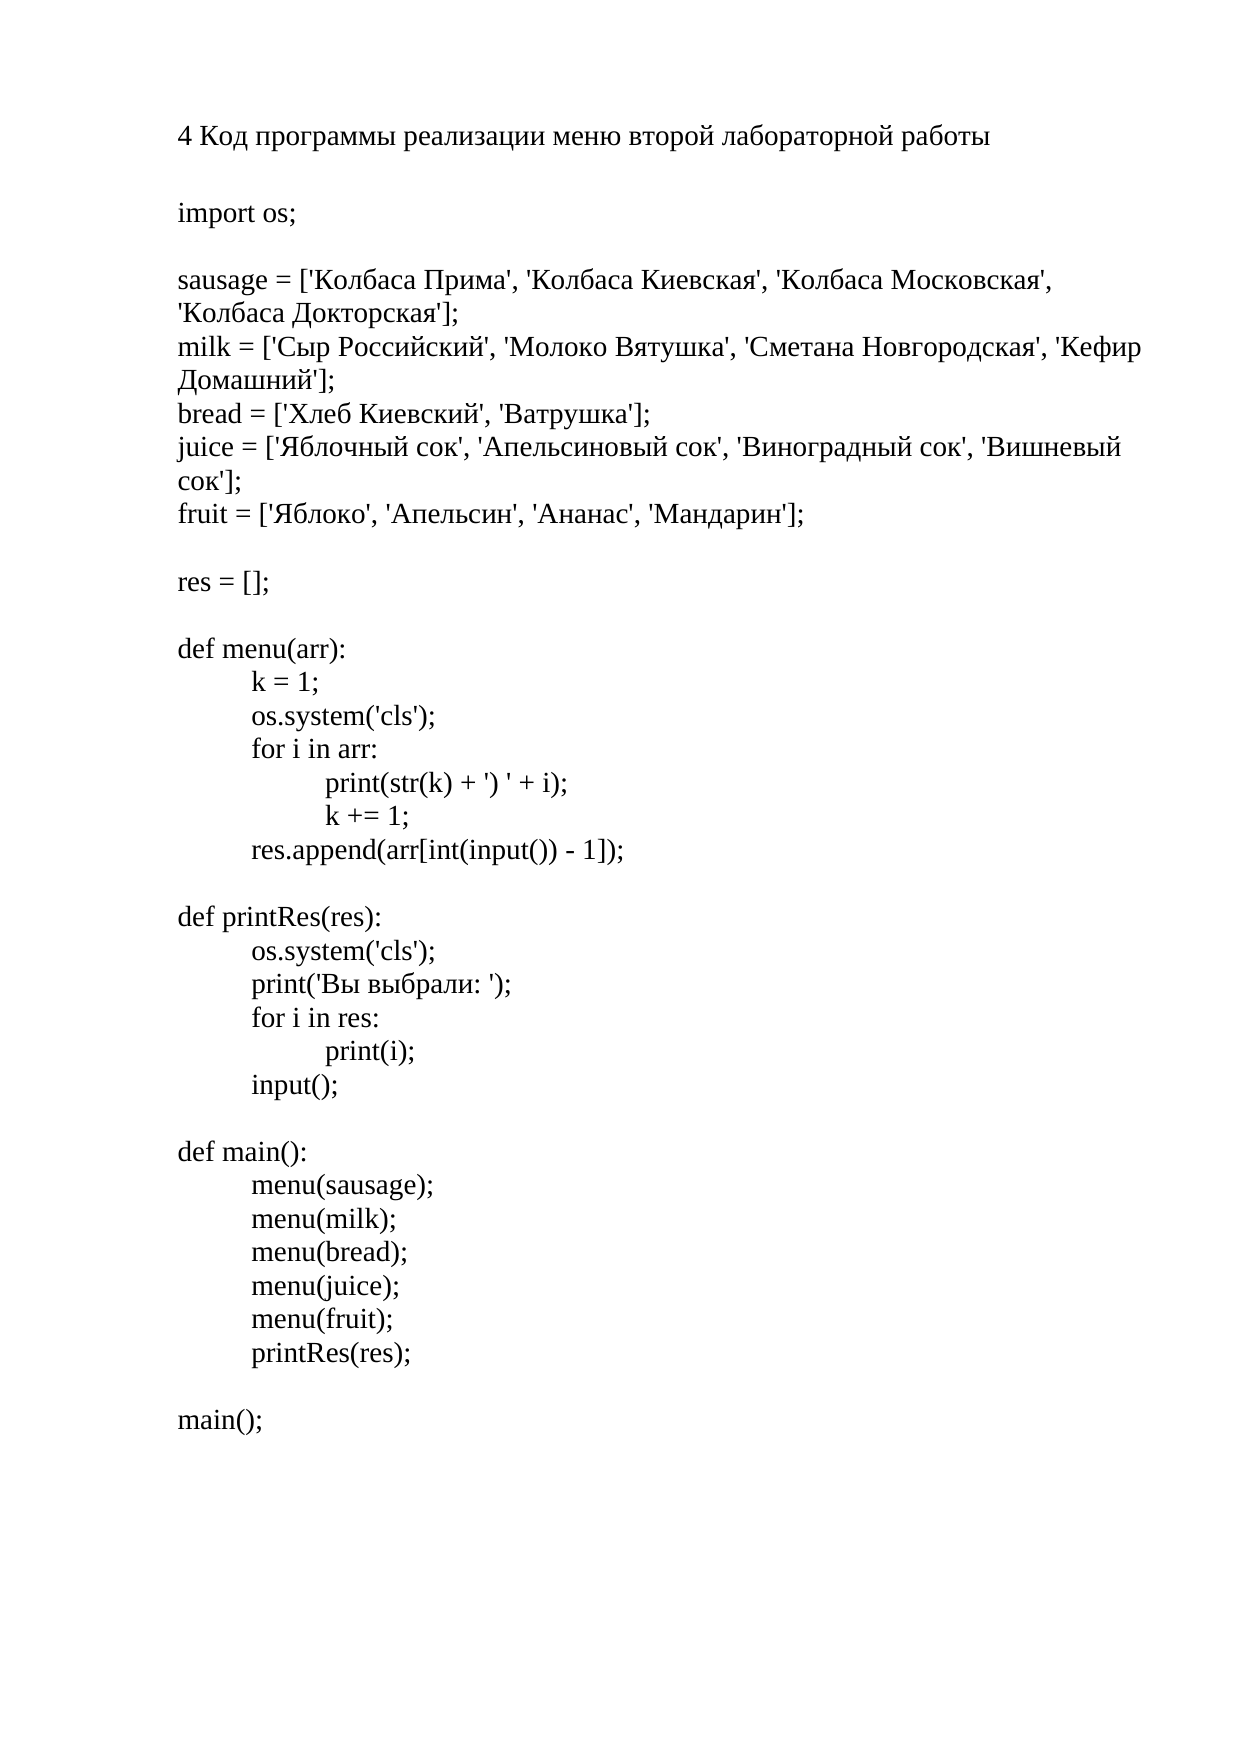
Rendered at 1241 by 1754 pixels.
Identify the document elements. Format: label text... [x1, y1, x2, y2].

text juice = ['Яблочный сок', 'Апельсиновый сок', 'Виноградный сок', 'Вишневый сок']; [177, 429, 1152, 497]
text def menu(arr): [177, 631, 1152, 664]
text printRes(res); [177, 1335, 1152, 1369]
text bread = ['Хлеб Киевский', 'Ватрушка']; [177, 396, 1152, 429]
text def printRes(res): [177, 899, 1152, 933]
text print(str(k) + ') ' + i); [177, 765, 1152, 798]
text res = []; [177, 564, 1152, 597]
text menu(fruit); [177, 1302, 1152, 1335]
text 4 Код программы реализации меню второй лабораторной работы [177, 118, 1152, 152]
text fruit = ['Яблоко', 'Апельсин', 'Ананас', 'Мандарин']; [177, 497, 1152, 530]
text menu(juice); [177, 1268, 1152, 1302]
text res.append(arr[int(input()) - 1]); [177, 832, 1152, 866]
text menu(bread); [177, 1234, 1152, 1268]
text import os; [177, 195, 1152, 228]
text main(); [177, 1402, 1152, 1464]
text for i in res: [177, 1000, 1152, 1033]
text milk = ['Сыр Российский', 'Молоко Вятушка', 'Сметана Новгородская', 'Кефир Домашний']; [177, 329, 1152, 396]
text print('Вы выбрали: '); [177, 966, 1152, 1000]
text print(i); [177, 1033, 1152, 1067]
text input(); [177, 1067, 1152, 1100]
text sausage = ['Колбаса Прима', 'Колбаса Киевская', 'Колбаса Московская', 'Колбаса Докторская']; [177, 262, 1152, 329]
text k = 1; [177, 664, 1152, 698]
text os.system('cls'); [177, 933, 1152, 966]
text menu(milk); [177, 1201, 1152, 1234]
text def main(): [177, 1134, 1152, 1167]
text k += 1; [177, 798, 1152, 832]
text os.system('cls'); [177, 698, 1152, 731]
text menu(sausage); [177, 1167, 1152, 1201]
text for i in arr: [177, 731, 1152, 765]
